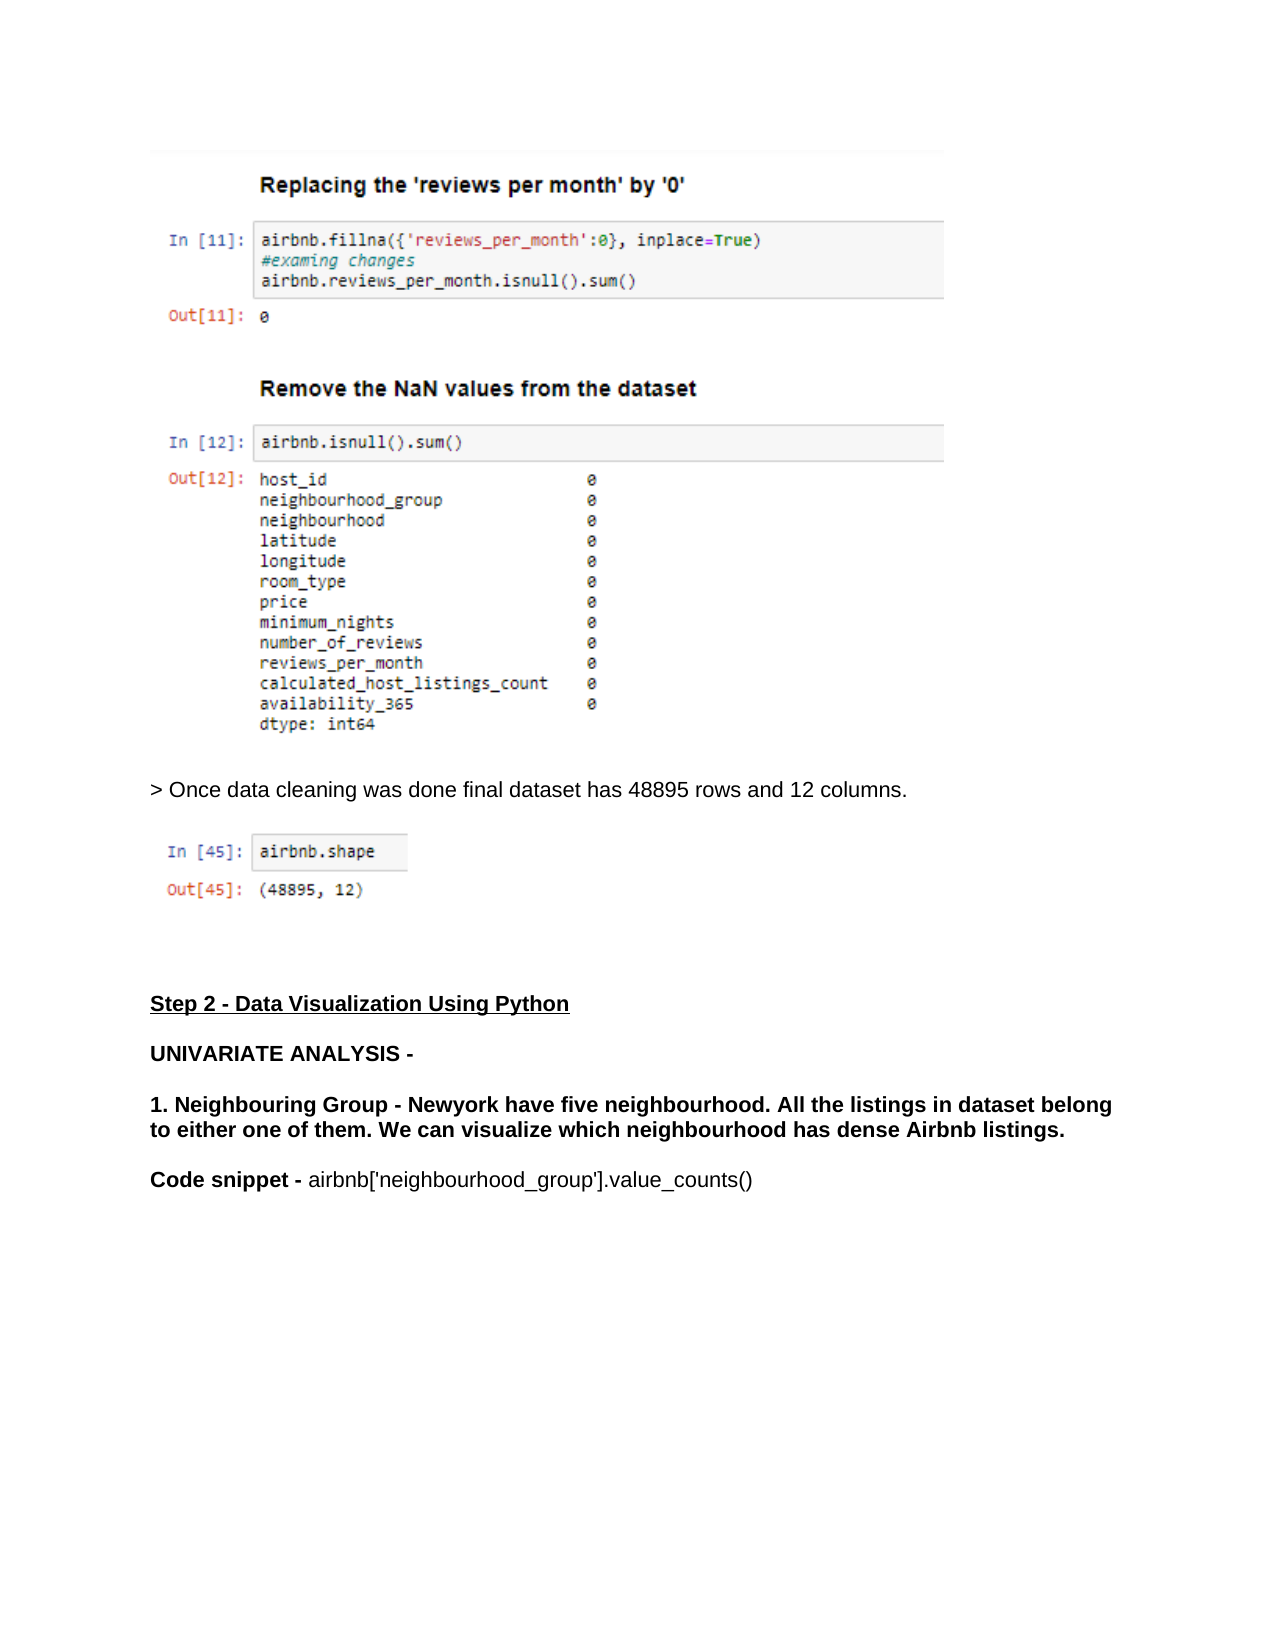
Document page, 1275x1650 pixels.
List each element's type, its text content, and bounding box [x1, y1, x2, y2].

picture [150, 150, 944, 752]
text 1. Neighbouring Group - Newyork have five neighbourhood. All the listings in dataset belong to either one of them. We can visualize which neighbourhood has dense Airbnb listings. [150, 1091, 1125, 1142]
text > Once data cleaning was done final dataset has 48895 rows and 12 columns. [150, 777, 1125, 802]
text UNIVARIATE ANALYSIS - [150, 1041, 1125, 1066]
text Step 2 - Data Visualization Using Python [150, 991, 1125, 1016]
text Code snippet - airbnb['neighbourhood_group'].value_counts() [150, 1167, 1125, 1192]
picture [150, 826, 408, 916]
